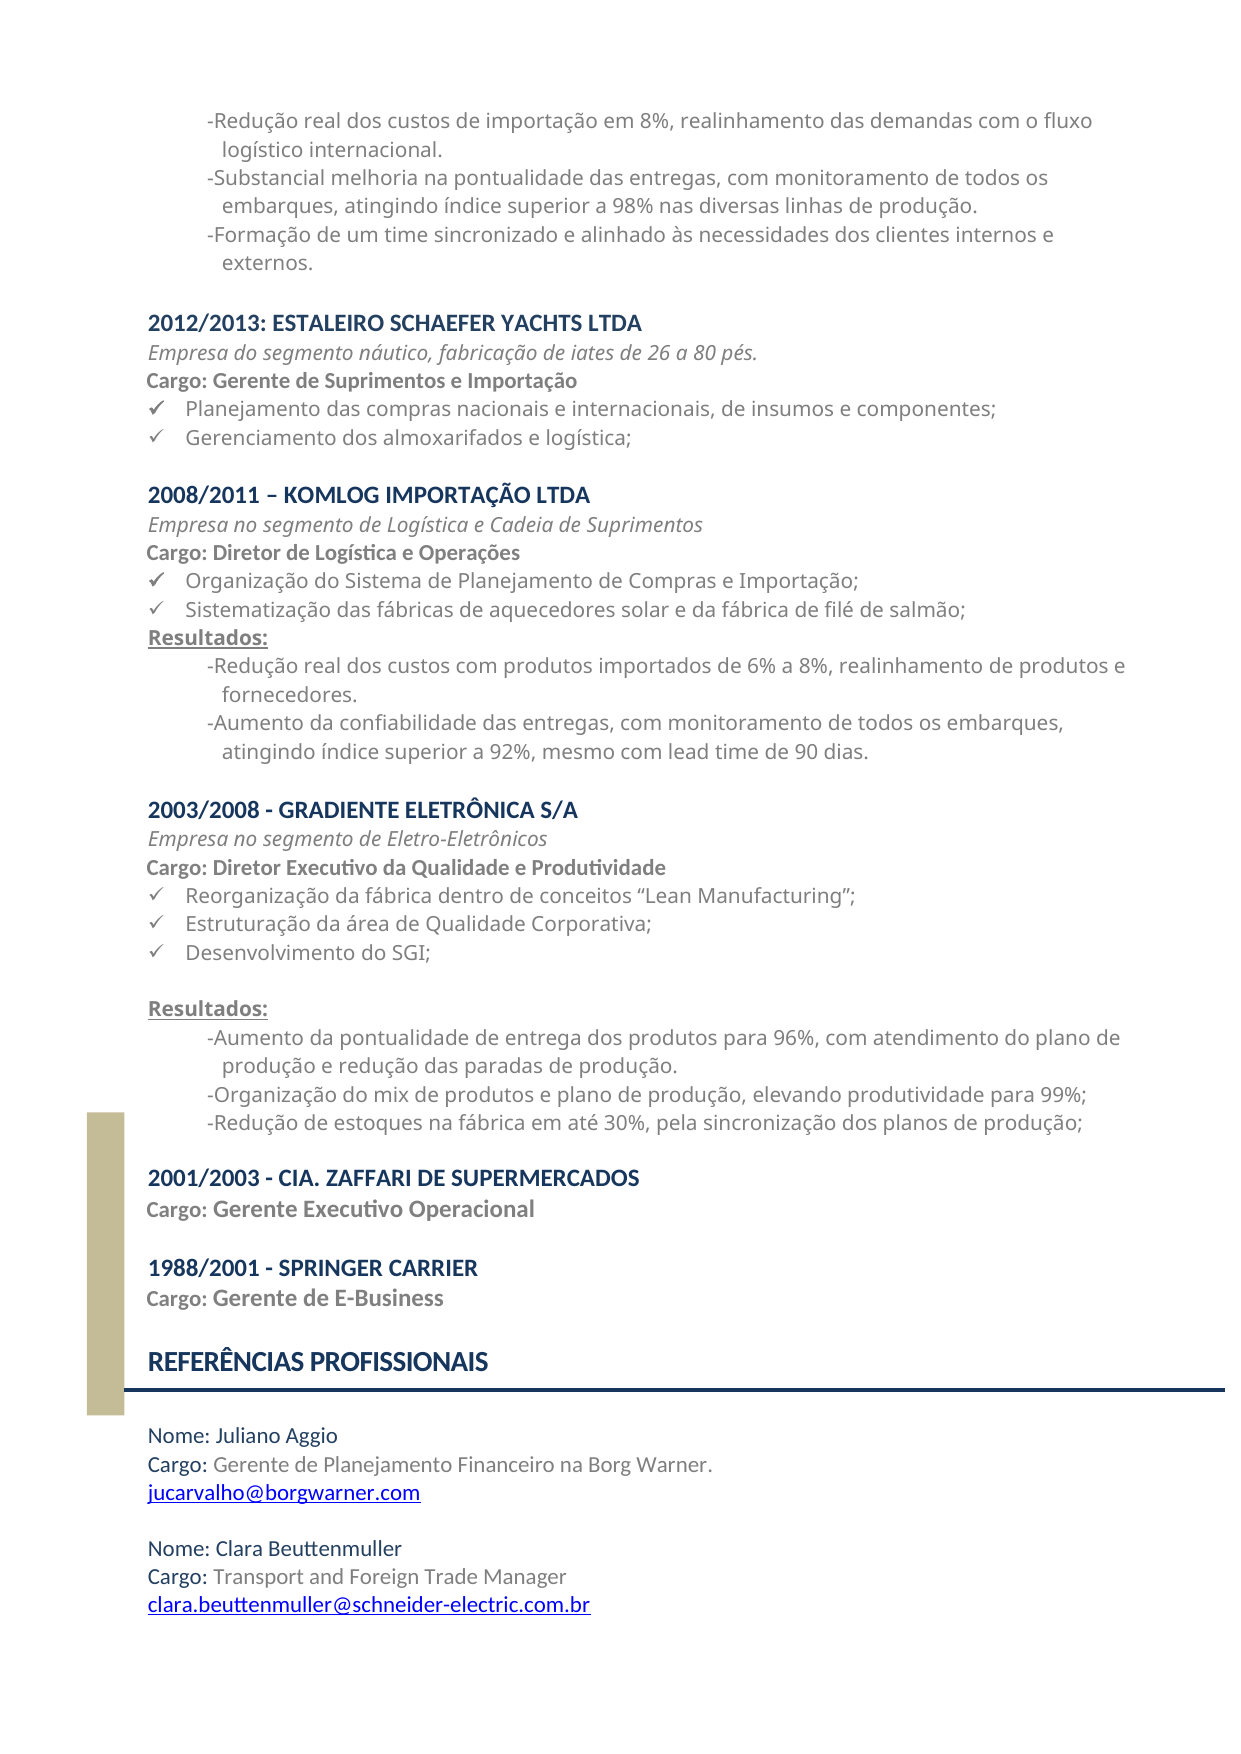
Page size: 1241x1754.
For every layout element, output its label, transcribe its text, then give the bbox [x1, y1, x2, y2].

list Redução de estoques na fábrica em até 30%, pela sincronização dos planos de produção; [207, 1108, 1152, 1137]
text Empresa no segmento de Eletro-Eletrônicos [148, 824, 1152, 853]
text Cargo: Diretor Executivo da Qualidade e Produtividade [146, 853, 1152, 881]
text 2001/2003 - CIA. ZAFFARI DE SUPERMERCADOS [148, 1162, 1152, 1193]
text Empresa do segmento náutico, fabricação de iates de 26 a 80 pés. [148, 338, 1152, 366]
text 1988/2001 - SPRINGER CARRIER [148, 1252, 1152, 1282]
list Substancial melhoria na pontualidade das entregas, com monitoramento de todos os embarques, atingindo índice superior a 98% nas diversas linhas de produção. [207, 163, 1152, 220]
text Nome: Juliano Aggio [148, 1422, 1152, 1450]
text Cargo: Diretor de Logística e Operações [146, 538, 1152, 566]
list Sistematização das fábricas de aquecedores solar e da fábrica de filé de salmão; [148, 595, 1152, 623]
list Estruturação da área de Qualidade Corporativa; [148, 909, 1152, 938]
text 2008/2011 – KOMLOG IMPORTAÇÃO LTDA [148, 479, 1152, 510]
text clara.beuttenmuller@schneider-electric.com.br [148, 1590, 1152, 1618]
text Cargo: Gerente de Suprimentos e Importação [146, 366, 1152, 394]
list Aumento da pontualidade de entrega dos produtos para 96%, com atendimento do plano de produção e redução das paradas de produção. [207, 1023, 1152, 1080]
text Cargo: Gerente de E-Business [146, 1282, 1152, 1313]
list Organização do mix de produtos e plano de produção, elevando produtividade para 99%; [207, 1080, 1152, 1108]
list Redução real dos custos de importação em 8%, realinhamento das demandas com o fluxo logístico internacional. [207, 106, 1152, 163]
text Resultados: [148, 994, 1152, 1023]
list Planejamento das compras nacionais e internacionais, de insumos e componentes; [148, 394, 1152, 423]
text 2003/2008 - GRADIENTE ELETRÔNICA S/A [148, 794, 1152, 824]
text Cargo: Gerente de Planejamento Financeiro na Borg Warner. [148, 1450, 1152, 1478]
list Organização do Sistema de Planejamento de Compras e Importação; [148, 566, 1152, 595]
text jucarvalho@borgwarner.com [148, 1478, 1152, 1506]
text 2012/2013: ESTALEIRO SCHAEFER YACHTS LTDA [148, 307, 1152, 338]
list Desenvolvimento do SGI; [148, 938, 1152, 966]
list Aumento da confiabilidade das entregas, com monitoramento de todos os embarques, atingindo índice superior a 92%, mesmo com lead time de 90 dias. [207, 708, 1152, 765]
text REFERÊNCIAS PROFISSIONAIS [148, 1343, 1152, 1379]
text Cargo: Gerente Executivo Operacional [146, 1193, 1152, 1223]
text Resultados: [148, 623, 1152, 652]
text Cargo: Transport and Foreign Trade Manager [148, 1562, 1152, 1590]
list Redução real dos custos com produtos importados de 6% a 8%, realinhamento de produtos e fornecedores. [207, 652, 1152, 708]
text Empresa no segmento de Logística e Cadeia de Suprimentos [148, 510, 1152, 538]
list Gerenciamento dos almoxarifados e logística; [148, 423, 1152, 451]
list Reorganização da fábrica dentro de conceitos “Lean Manufacturing”; [148, 881, 1152, 909]
text Nome: Clara Beuttenmuller [148, 1534, 1152, 1562]
list Formação de um time sincronizado e alinhado às necessidades dos clientes internos e externos. [207, 220, 1152, 277]
